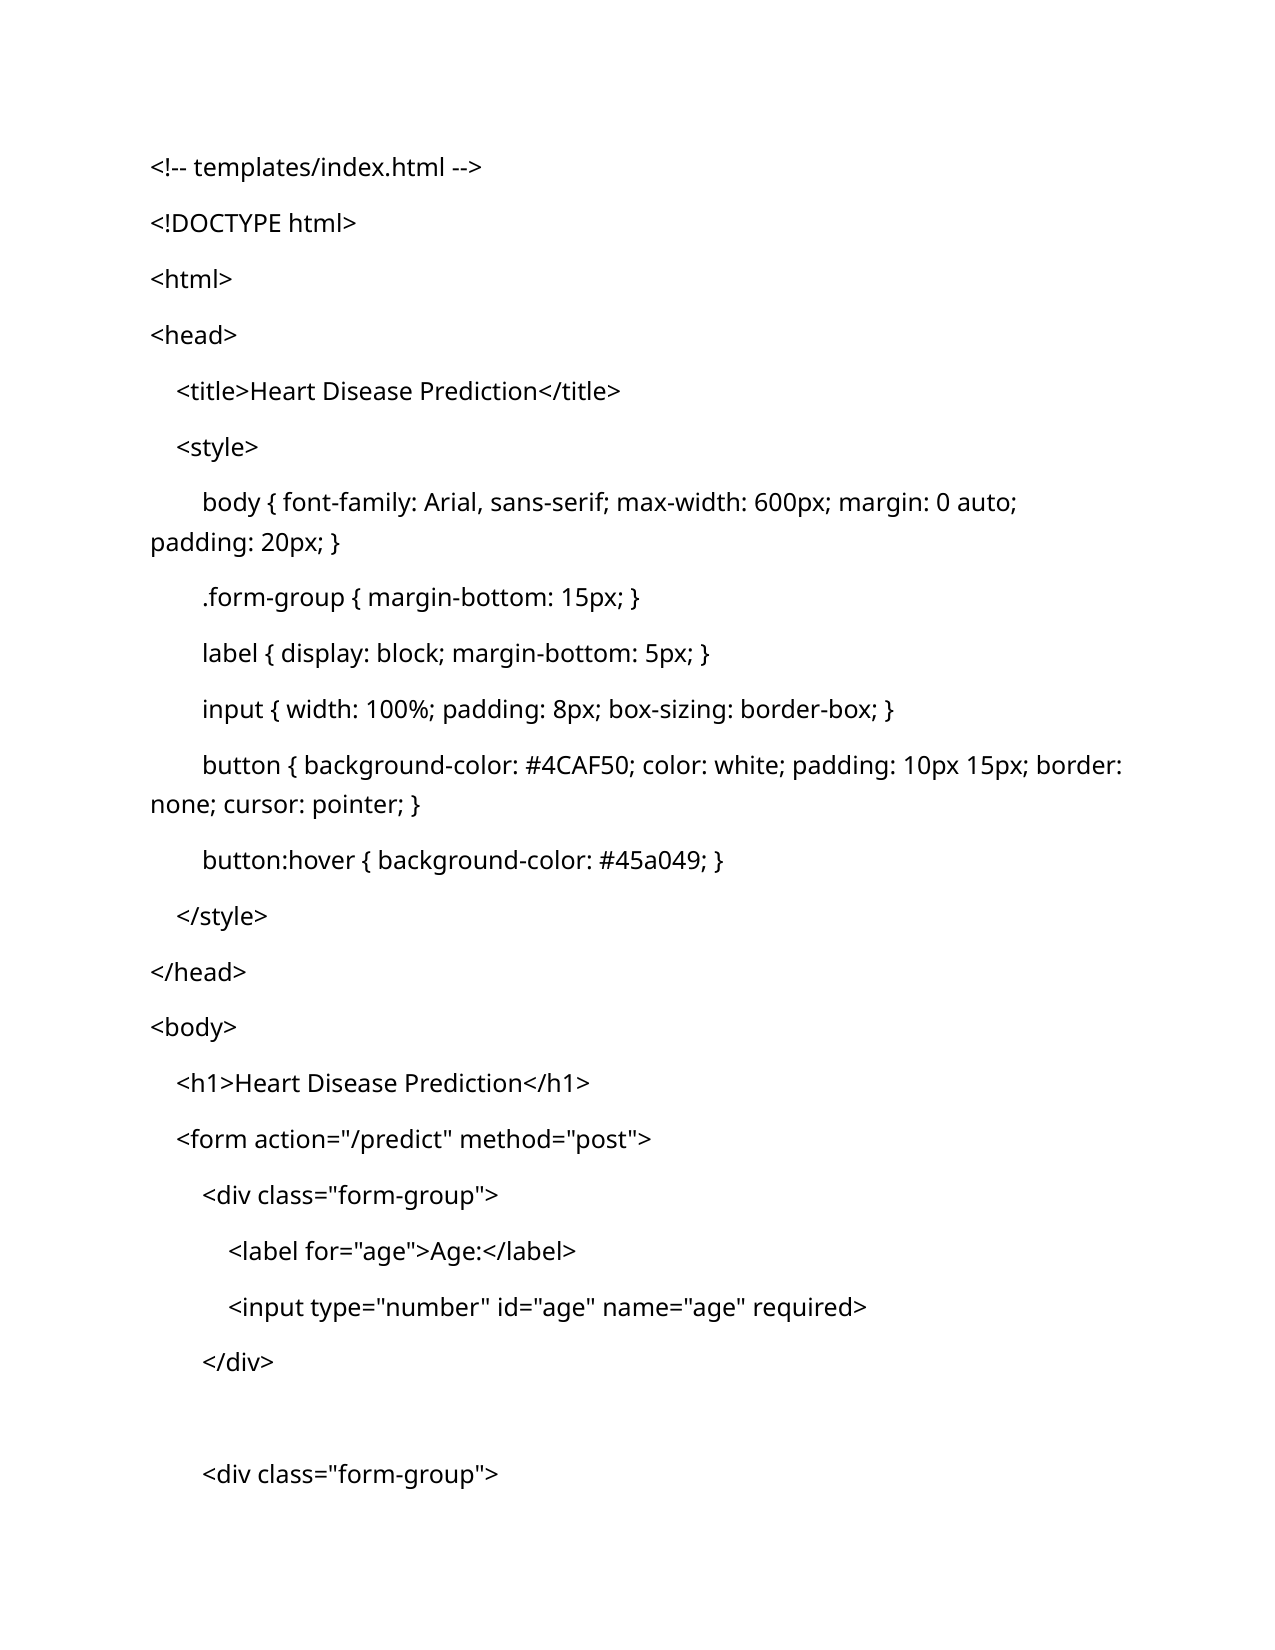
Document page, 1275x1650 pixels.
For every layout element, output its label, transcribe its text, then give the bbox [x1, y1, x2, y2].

text .form-group { margin-bottom: 15px; } [150, 580, 1125, 614]
text <label for="age">Age:</label> [150, 1233, 1125, 1267]
text <!-- templates/index.html --> [150, 150, 1125, 184]
text <input type="number" id="age" name="age" required> [150, 1289, 1125, 1323]
text input { width: 100%; padding: 8px; box-sizing: border-box; } [150, 692, 1125, 726]
text <!DOCTYPE html> [150, 206, 1125, 240]
text body { font-family: Arial, sans-serif; max-width: 600px; margin: 0 auto; padding: 20px; } [150, 485, 1125, 558]
text <div class="form-group"> [150, 1457, 1125, 1491]
text <title>Heart Disease Prediction</title> [150, 373, 1125, 407]
text button { background-color: #4CAF50; color: white; padding: 10px 15px; border: none; cursor: pointer; } [150, 747, 1125, 821]
text <style> [150, 429, 1125, 463]
text <div class="form-group"> [150, 1177, 1125, 1212]
text label { display: block; margin-bottom: 5px; } [150, 636, 1125, 670]
text <h1>Heart Disease Prediction</h1> [150, 1066, 1125, 1100]
text <form action="/predict" method="post"> [150, 1122, 1125, 1156]
text button:hover { background-color: #45a049; } [150, 842, 1125, 877]
text <html> [150, 262, 1125, 296]
text <head> [150, 317, 1125, 352]
text </head> [150, 954, 1125, 988]
text </style> [150, 898, 1125, 932]
text </div> [150, 1345, 1125, 1379]
text <body> [150, 1010, 1125, 1044]
